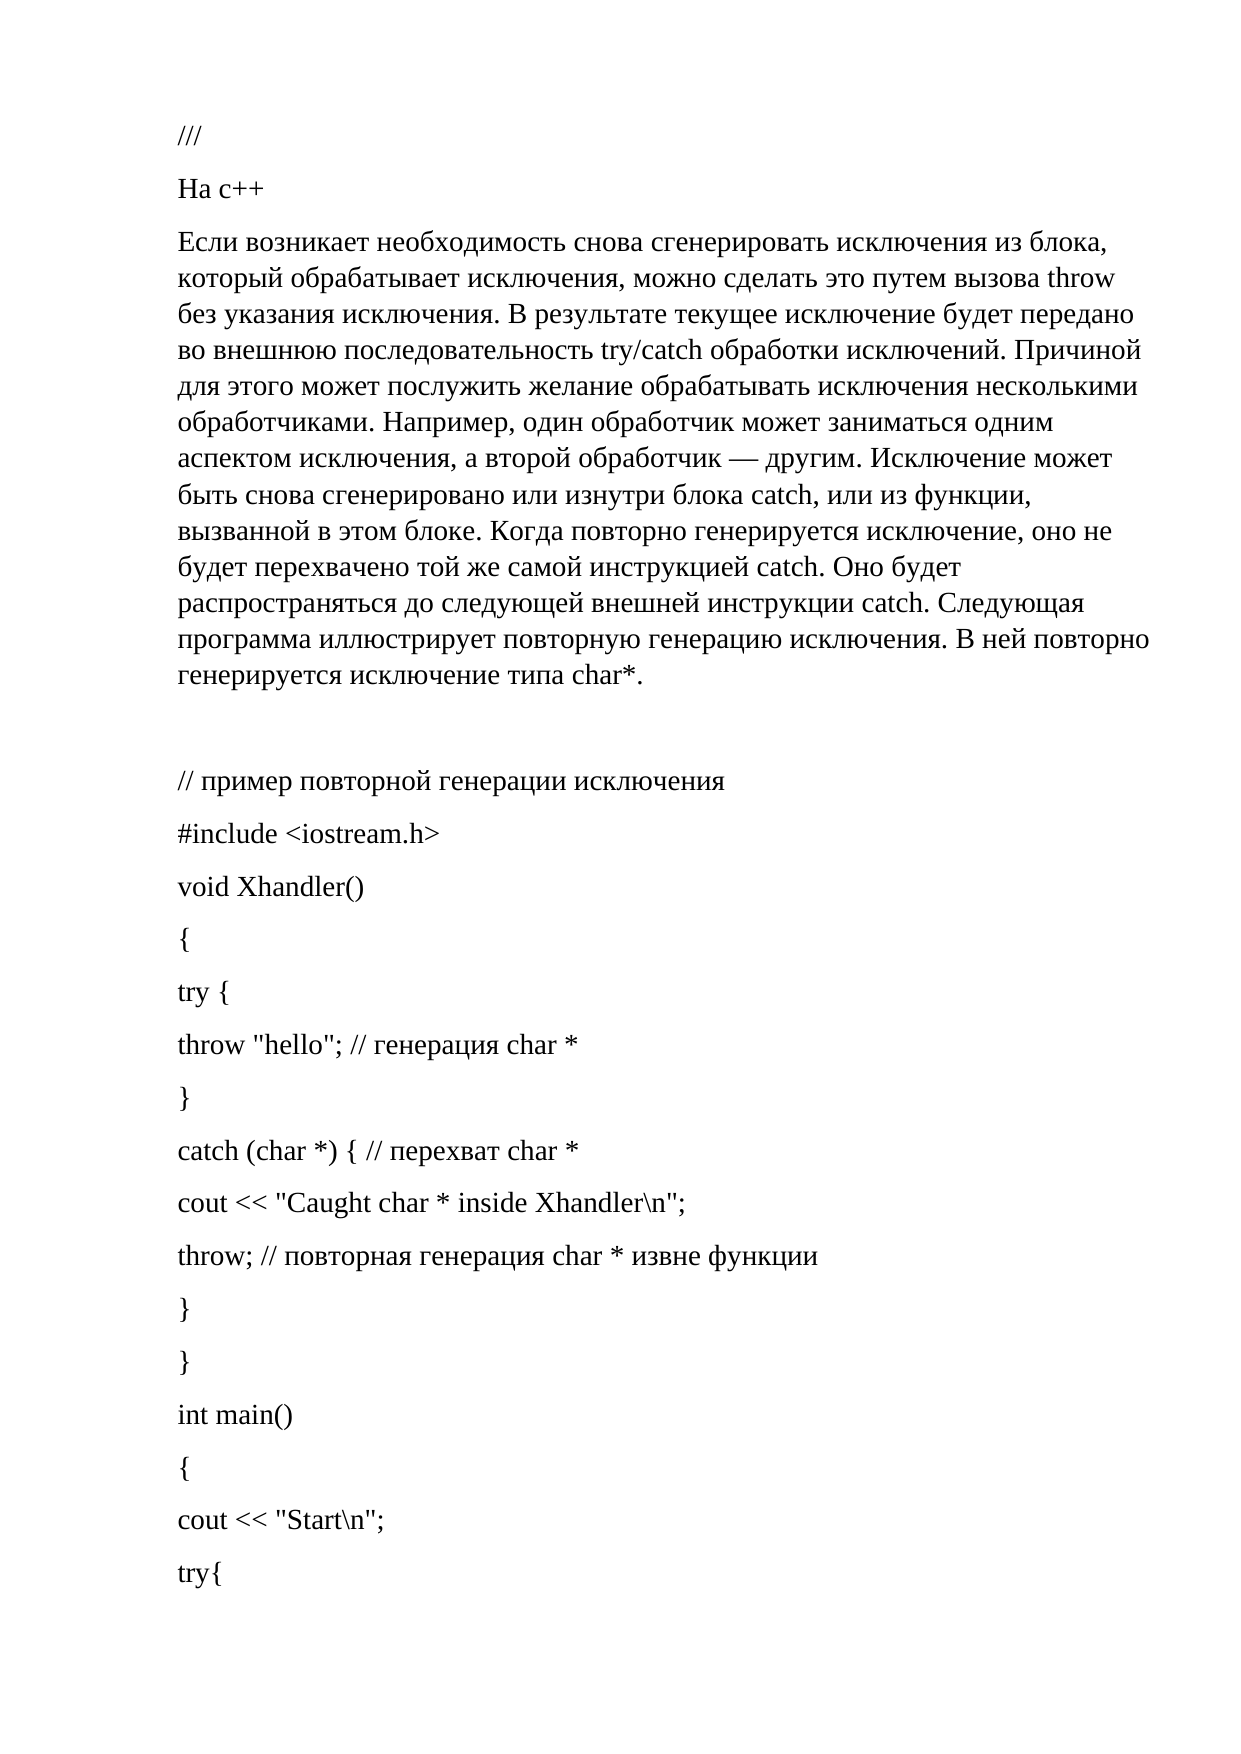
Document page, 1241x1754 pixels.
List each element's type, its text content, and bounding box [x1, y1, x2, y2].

text void Xhandler() [177, 869, 1152, 902]
text cout << "Caught char * inside Xhandler\n"; [177, 1186, 1152, 1219]
text int main() [177, 1397, 1152, 1430]
text catch (char *) { // перехват char * [177, 1133, 1152, 1166]
text throw; // повторная генерация char * извне функции [177, 1238, 1152, 1272]
text try { [177, 974, 1152, 1008]
text } [177, 1344, 1152, 1378]
text // пример повторной генерации исключения [177, 763, 1152, 797]
text Если возникает необходимость снова сгенерировать исключения из блока, который обрабатывает исключения, можно сделать это путем вызова throw без указания исключения. В результате теку­щее исключение будет передано во внешнюю последовательность try/catch обработки исключений. Причиной для этого может послужить желание обрабатывать исключения несколькими обработ­чиками. Например, один обработчик может заниматься одним аспектом исключения, а второй обработчик — другим. Исключение может быть снова сгенерировано или изнутри блока catch, или из функции, вызванной в этом блоке. Когда повторно генерируется исключение, оно не бу­дет перехвачено той же самой инструкцией catch. Оно будет распространяться до следующей внешней инструкции catch. Следующая программа иллюстрирует повторную генерацию исключе­ния. В ней повторно генерируется исключение типа char*. [177, 224, 1152, 691]
text /// [177, 118, 1152, 152]
text throw "hello"; // генерация char * [177, 1027, 1152, 1061]
text } [177, 1080, 1152, 1113]
text } [177, 1291, 1152, 1325]
text На с++ [177, 171, 1152, 204]
text { [177, 1450, 1152, 1483]
text try{ [177, 1555, 1152, 1589]
text { [177, 922, 1152, 955]
text cout << "Start\n"; [177, 1502, 1152, 1536]
text #include <iostream.h> [177, 816, 1152, 849]
